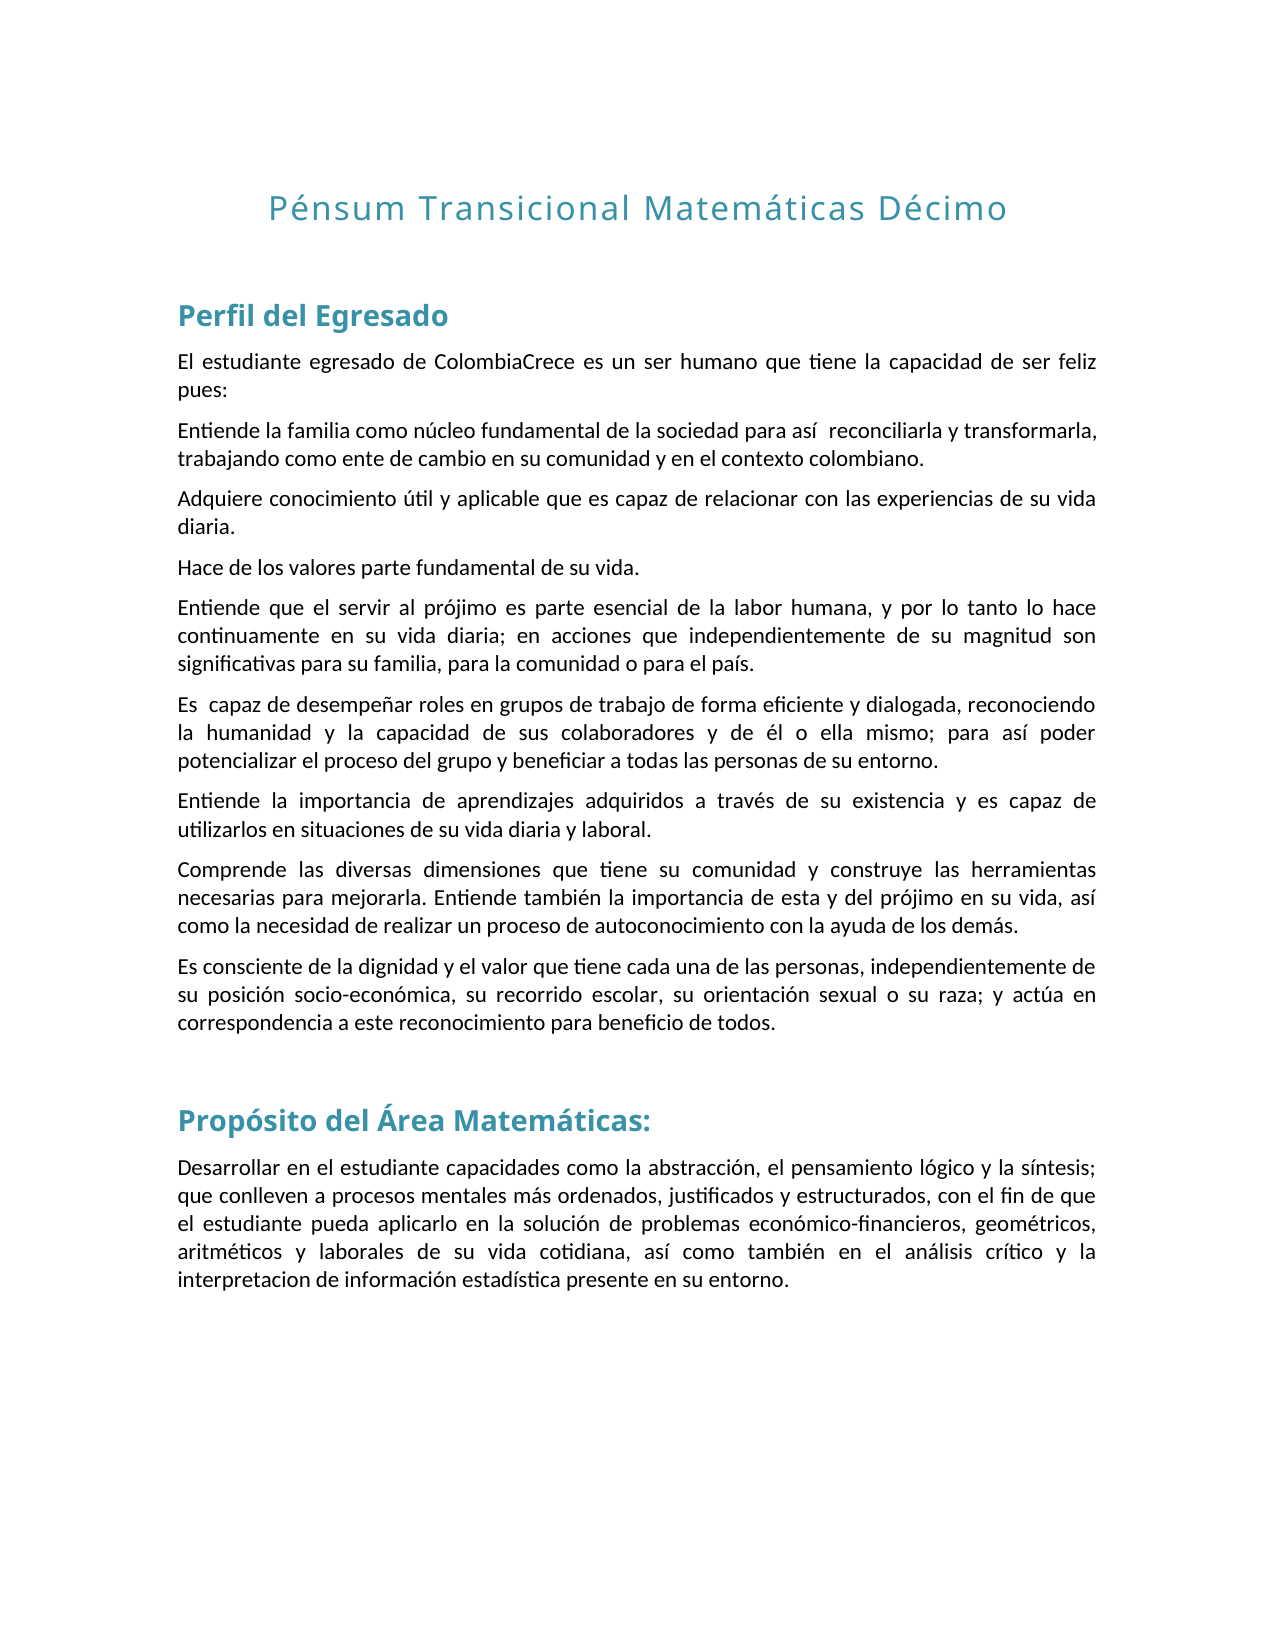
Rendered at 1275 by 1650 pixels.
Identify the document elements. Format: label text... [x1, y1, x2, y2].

list Adquiere conocimiento útil y aplicable que es capaz de relacionar con las experiencias de su vida diaria. [177, 484, 1098, 541]
text Desarrollar en el estudiante capacidades como la abstracción, el pensamiento lógico y la síntesis; que conlleven a procesos mentales más ordenados, justificados y estructurados, con el fin de que el estudiante pueda aplicarlo en la solución de problemas económico-financieros, geométricos, aritméticos y laborales de su vida cotidiana, así como también en el análisis crítico y la interpretacion de información estadística presente en su entorno. [177, 1153, 1098, 1293]
list Perfil del Egresado [177, 295, 1098, 335]
text Propósito del Área Matemáticas: [177, 1101, 1098, 1140]
list Comprende las diversas dimensiones que tiene su comunidad y construye las herramientas necesarias para mejorarla. Entiende también la importancia de esta y del prójimo en su vida, así como la necesidad de realizar un proceso de autoconocimiento con la ayuda de los demás. [177, 855, 1098, 939]
list Es capaz de desempeñar roles en grupos de trabajo de forma eficiente y dialogada, reconociendo la humanidad y la capacidad de sus colaboradores y de él o ella mismo; para así poder potencializar el proceso del grupo y beneficiar a todas las personas de su entorno. [177, 690, 1098, 774]
list Entiende la importancia de aprendizajes adquiridos a través de su existencia y es capaz de utilizarlos en situaciones de su vida diaria y laboral. [177, 787, 1098, 843]
list Entiende la familia como núcleo fundamental de la sociedad para así reconciliarla y transformarla, trabajando como ente de cambio en su comunidad y en el contexto colombiano. [177, 416, 1098, 472]
list Hace de los valores parte fundamental de su vida. [177, 553, 1098, 581]
list El estudiante egresado de ColombiaCrece es un ser humano que tiene la capacidad de ser feliz pues: [177, 347, 1098, 403]
list Es consciente de la dignidad y el valor que tiene cada una de las personas, independientemente de su posición socio-económica, su recorrido escolar, su orientación sexual o su raza; y actúa en correspondencia a este reconocimiento para beneficio de todos. [177, 952, 1098, 1036]
text Pénsum Transicional Matemáticas Décimo [177, 185, 1098, 231]
list Entiende que el servir al prójimo es parte esencial de la labor humana, y por lo tanto lo hace continuamente en su vida diaria; en acciones que independientemente de su magnitud son significativas para su familia, para la comunidad o para el país. [177, 593, 1098, 678]
